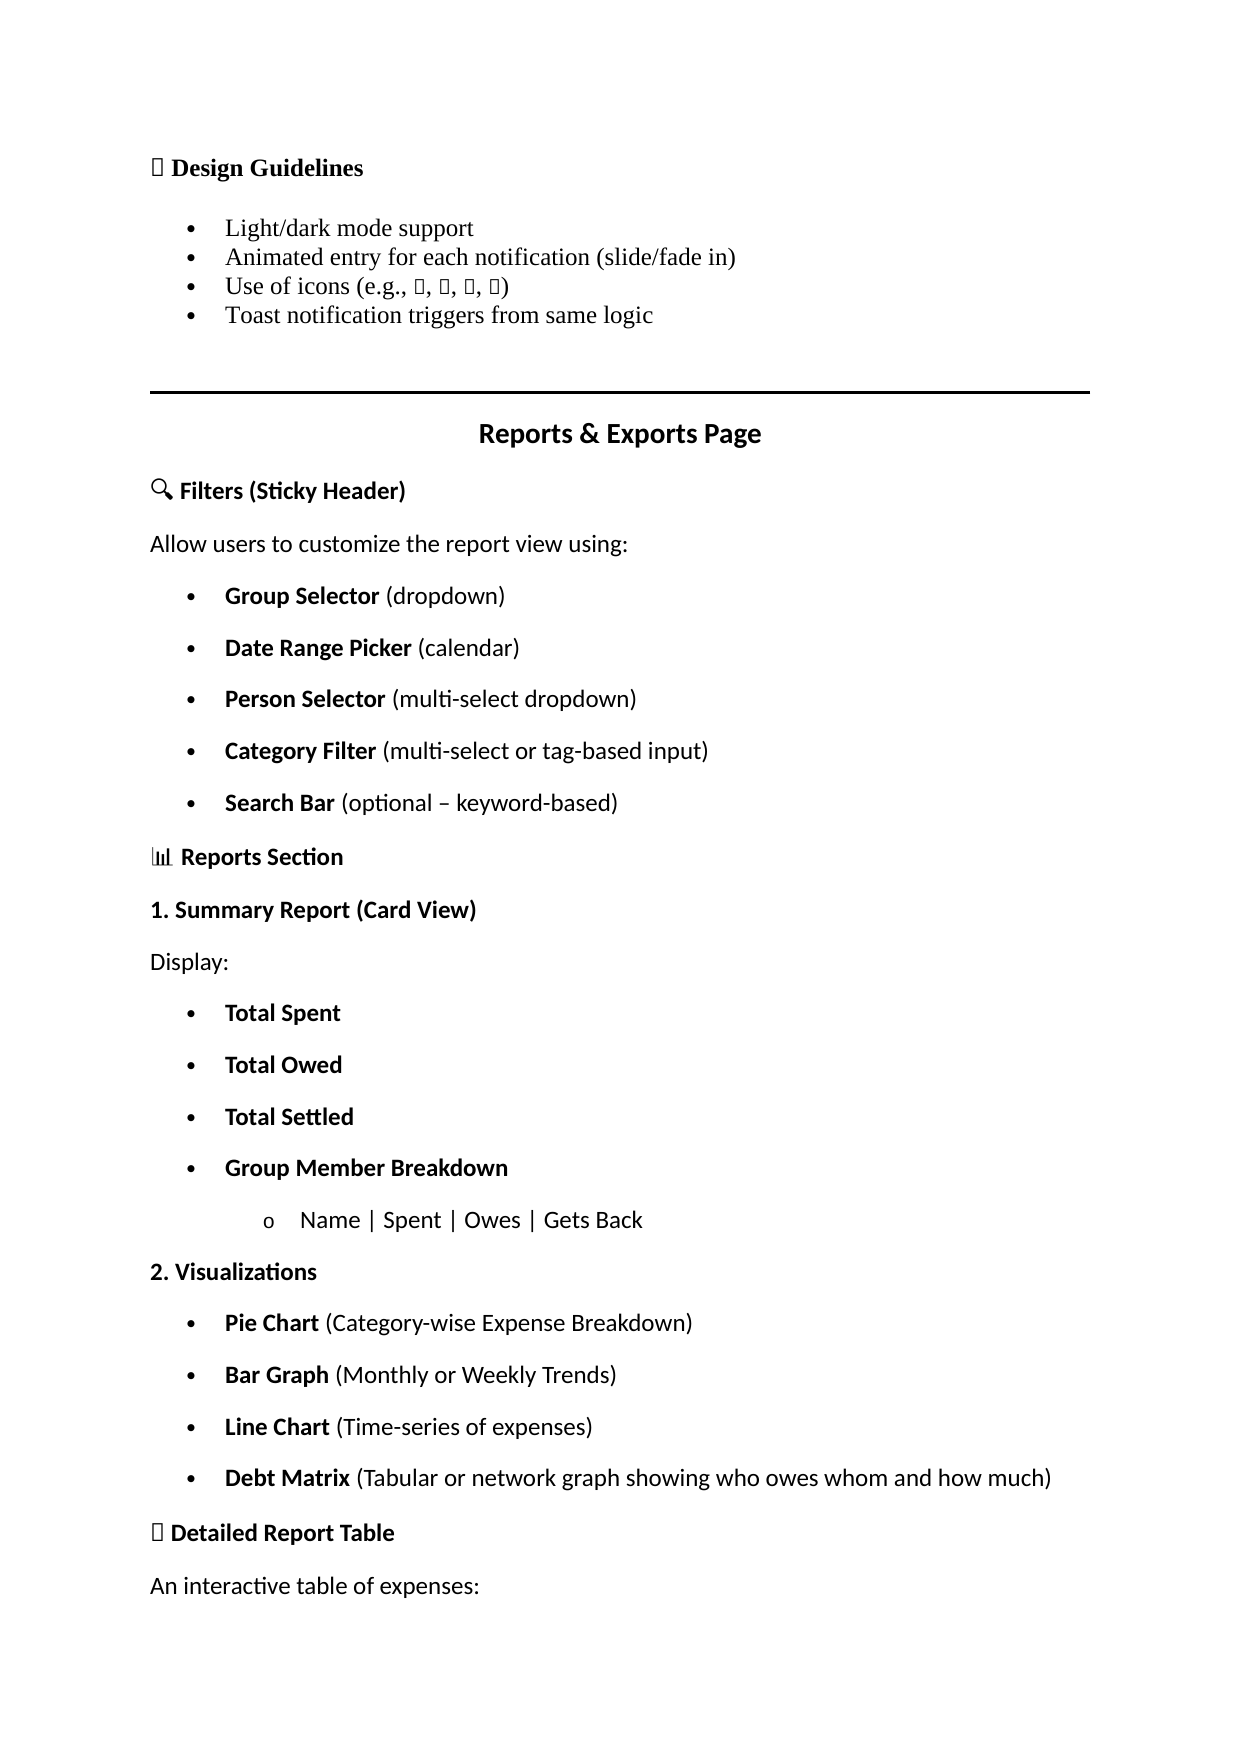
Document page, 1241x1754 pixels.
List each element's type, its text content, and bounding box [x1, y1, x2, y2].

list Pie Chart (Category-wise Expense Breakdown) [187, 1308, 1090, 1338]
list Category Filter (multi-select or tag-based input) [187, 735, 1090, 766]
text 1. Summary Report (Card View) [150, 894, 1090, 925]
list Light/dark mode support [187, 213, 1090, 242]
list Bar Graph (Monthly or Weekly Trends) [187, 1359, 1090, 1390]
text 📄 Detailed Report Table [150, 1514, 1090, 1548]
text 📊 Reports Section [150, 838, 1090, 872]
list Total Owed [187, 1049, 1090, 1080]
list Total Settled [187, 1101, 1090, 1131]
list Total Spent [187, 998, 1090, 1028]
list Person Selector (multi-select dropdown) [187, 683, 1090, 714]
list Name | Spent | Owes | Gets Back [262, 1204, 1090, 1235]
list Group Member Breakdown [187, 1153, 1090, 1183]
list Use of icons (e.g., 🧾, ✅, 👤, 📢) [187, 271, 1090, 300]
list Group Selector (dropdown) [187, 580, 1090, 611]
text Display: [150, 946, 1090, 976]
text 🎨 Design Guidelines [150, 150, 1090, 184]
list Line Chart (Time-series of expenses) [187, 1411, 1090, 1441]
text Allow users to customize the report view using: [150, 528, 1090, 559]
text Reports & Exports Page [150, 415, 1090, 451]
list Debt Matrix (Tabular or network graph showing who owes whom and how much) [187, 1463, 1090, 1493]
text 🔍 Filters (Sticky Header) [150, 473, 1090, 507]
list Date Range Picker (calendar) [187, 632, 1090, 662]
list Search Bar (optional – keyword-based) [187, 787, 1090, 817]
text An interactive table of expenses: [150, 1570, 1090, 1601]
text 2. Visualizations [150, 1256, 1090, 1286]
list Animated entry for each notification (slide/fade in) [187, 242, 1090, 271]
list Toast notification triggers from same logic [187, 300, 1090, 329]
